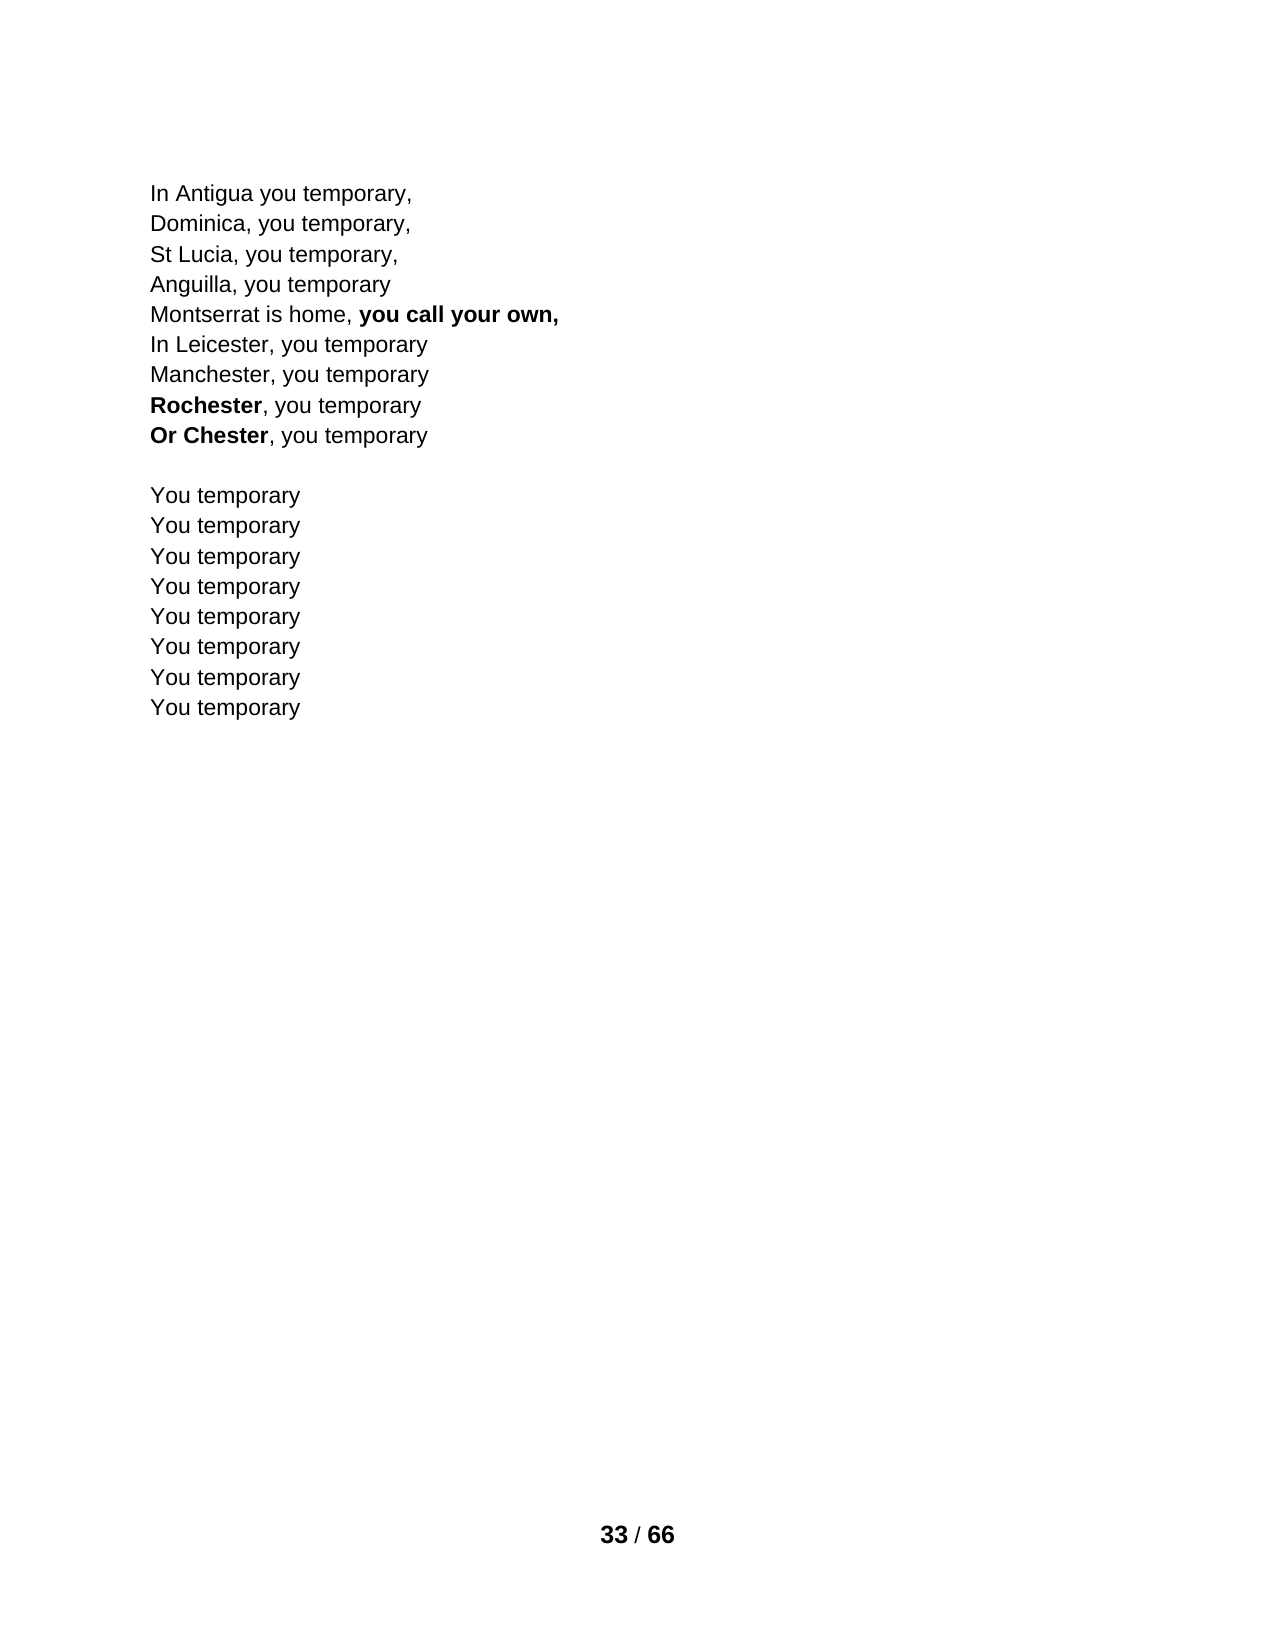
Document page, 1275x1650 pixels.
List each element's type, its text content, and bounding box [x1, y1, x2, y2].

text Rochester, you temporary [150, 392, 1125, 418]
text You temporary [150, 663, 1125, 690]
text Or Chester, you temporary [150, 422, 1125, 448]
text You temporary [150, 573, 1125, 599]
text Dominica, you temporary, [150, 210, 1125, 237]
text You temporary [150, 482, 1125, 509]
text You temporary [150, 543, 1125, 569]
text Anguilla, you temporary [150, 271, 1125, 297]
text Montserrat is home, you call your own, [150, 301, 1125, 327]
text You temporary [150, 603, 1125, 629]
text You temporary [150, 512, 1125, 539]
text Manchester, you temporary [150, 361, 1125, 388]
text You temporary [150, 633, 1125, 660]
text You temporary [150, 694, 1125, 720]
text St Lucia, you temporary, [150, 241, 1125, 267]
text In Leicester, you temporary [150, 331, 1125, 358]
text In Antigua you temporary, [150, 180, 1125, 207]
